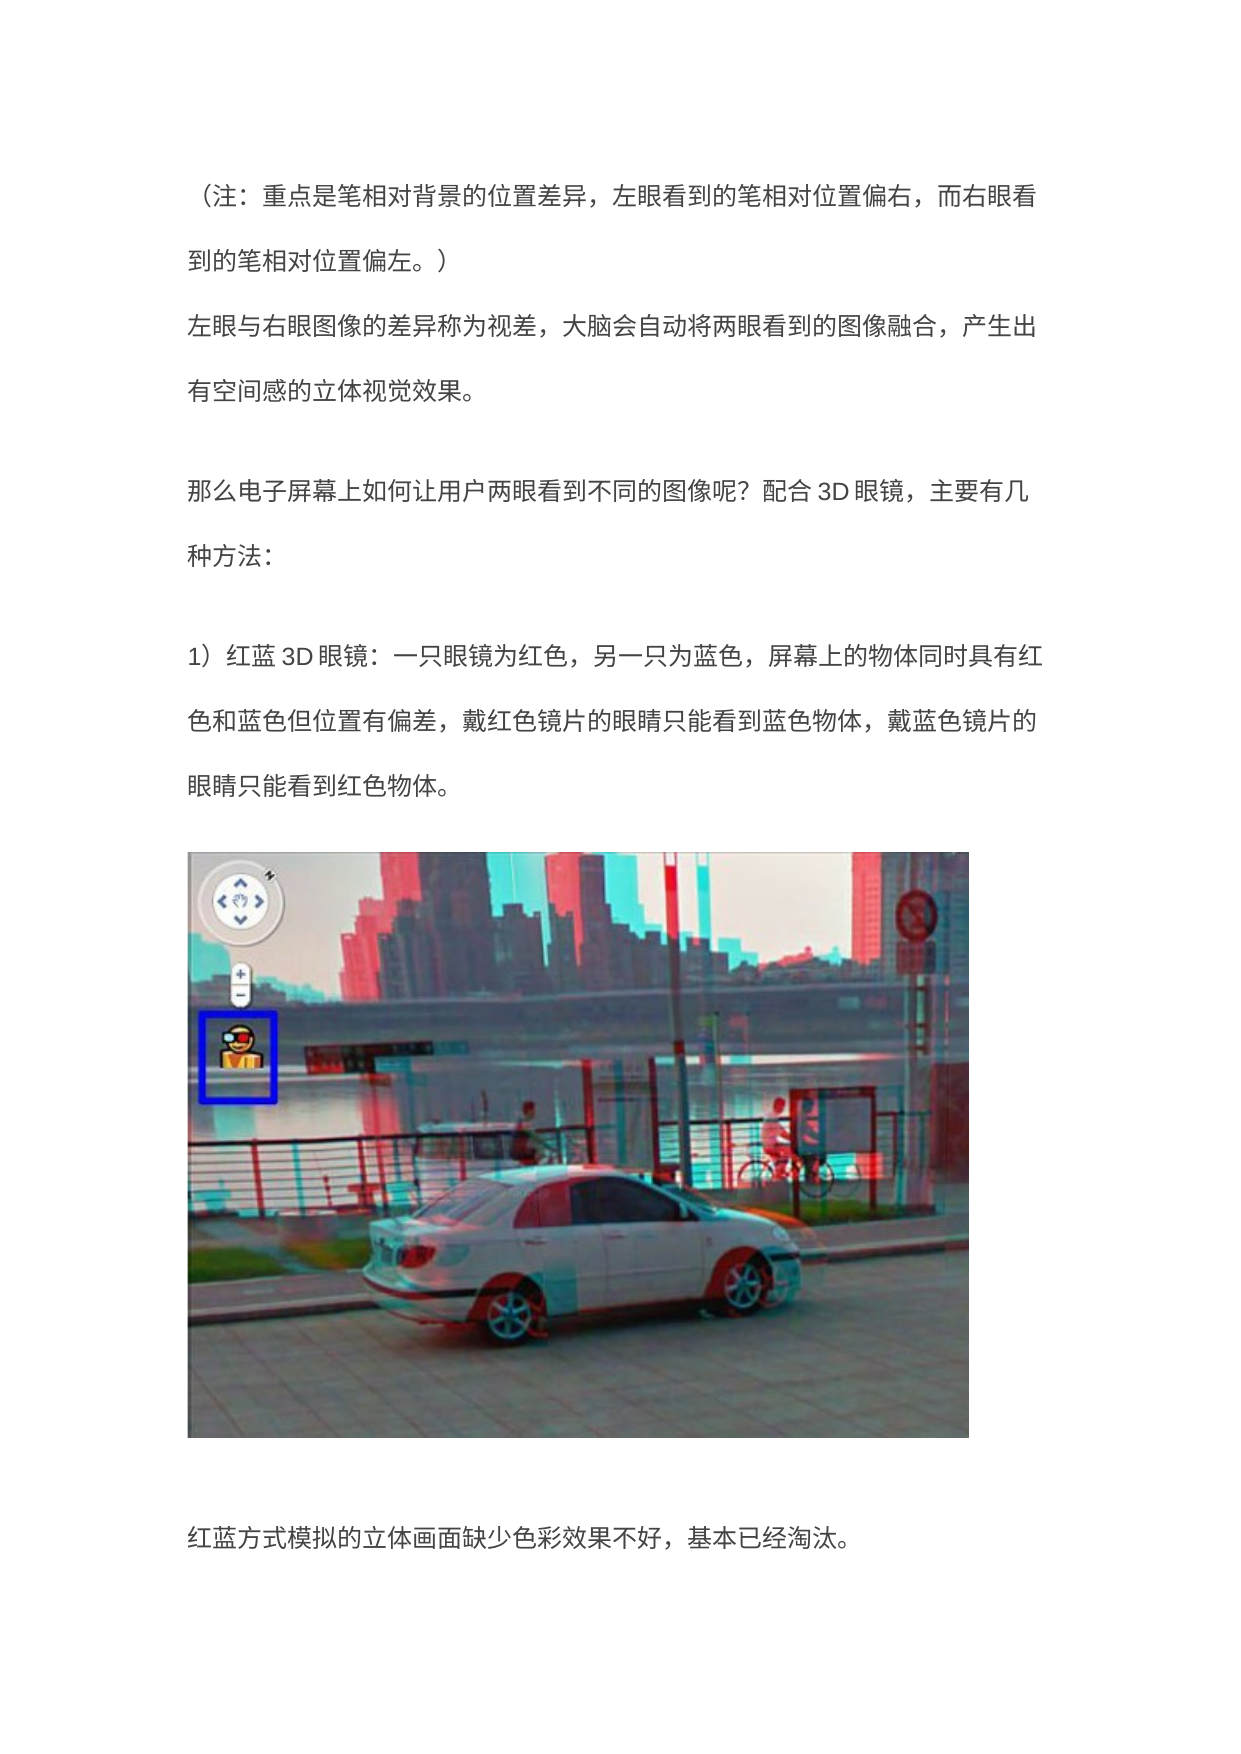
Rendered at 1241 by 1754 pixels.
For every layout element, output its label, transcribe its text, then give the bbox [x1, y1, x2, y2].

text 红蓝方式模拟的立体画面缺少色彩效果不好，基本已经淘汰。 [187, 1504, 1053, 1569]
text 那么电子屏幕上如何让用户两眼看到不同的图像呢？配合3D眼镜，主要有几种方法： [187, 457, 1053, 587]
text 1）红蓝3D眼镜：一只眼镜为红色，另一只为蓝色，屏幕上的物体同时具有红色和蓝色但位置有偏差，戴红色镜片的眼睛只能看到蓝色物体，戴蓝色镜片的眼睛只能看到红色物体。 [187, 622, 1053, 817]
text （注：重点是笔相对背景的位置差异，左眼看到的笔相对位置偏右，而右眼看到的笔相对位置偏左。） [187, 162, 1053, 292]
text 左眼与右眼图像的差异称为视差，大脑会自动将两眼看到的图像融合，产生出有空间感的立体视觉效果。 [187, 292, 1053, 422]
picture [187, 852, 969, 1438]
